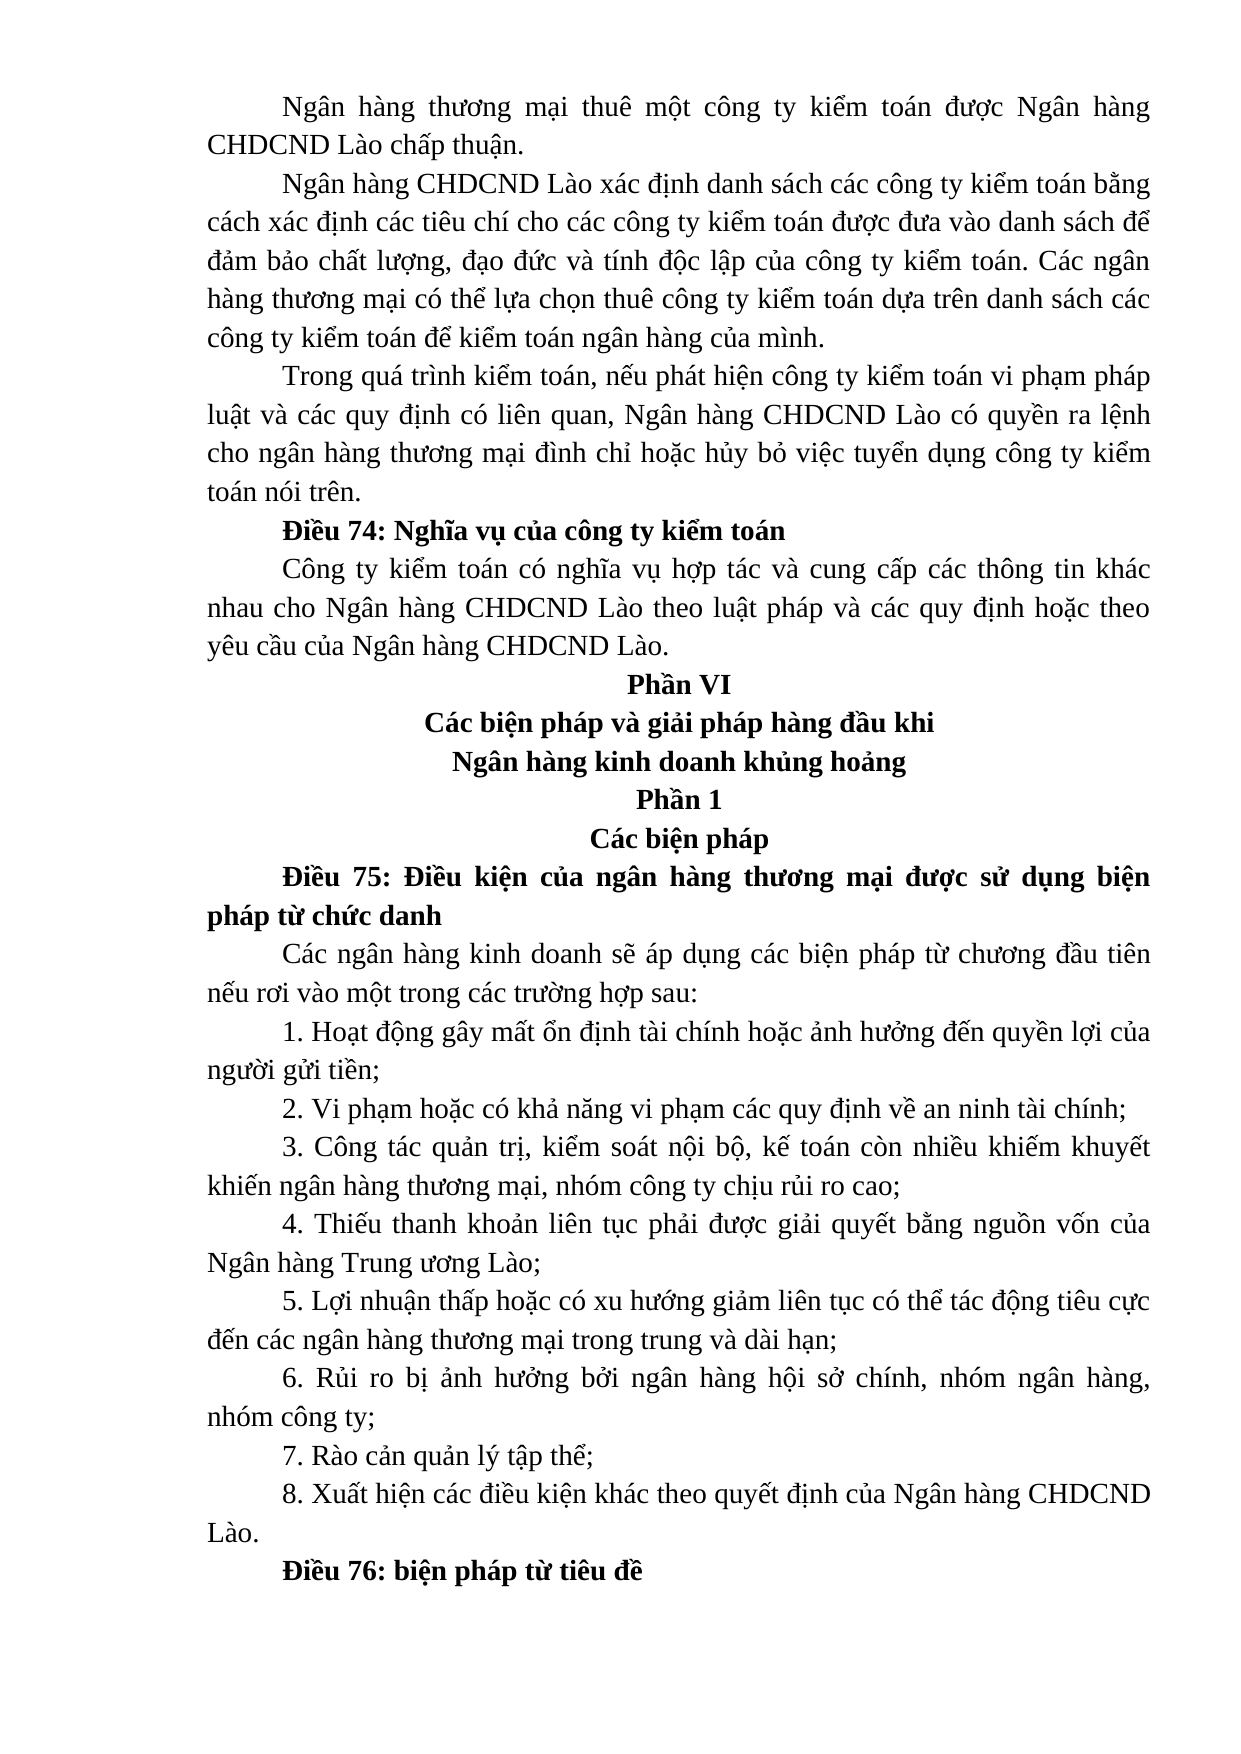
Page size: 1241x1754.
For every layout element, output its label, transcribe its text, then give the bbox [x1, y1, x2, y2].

text 6. Rủi ro bị ảnh hưởng bởi ngân hàng hội sở chính, nhóm ngân hàng, nhóm công ty; [207, 1361, 1152, 1433]
text 2. Vi phạm hoặc có khả năng vi phạm các quy định về an ninh tài chính; [207, 1091, 1152, 1124]
text Phần 1 [207, 782, 1152, 816]
text Điều 76: biện pháp từ tiêu đề [207, 1553, 1152, 1587]
text 5. Lợi nhuận thấp hoặc có xu hướng giảm liên tục có thể tác động tiêu cực đến các ngân hàng thương mại trong trung và dài hạn; [207, 1283, 1152, 1356]
text 7. Rào cản quản lý tập thể; [207, 1438, 1152, 1471]
text Phần VI [207, 667, 1152, 700]
text Các ngân hàng kinh doanh sẽ áp dụng các biện pháp từ chương đầu tiên nếu rơi vào một trong các trường hợp sau: [207, 937, 1152, 1009]
text Ngân hàng CHDCND Lào xác định danh sách các công ty kiểm toán bằng cách xác định các tiêu chí cho các công ty kiểm toán được đưa vào danh sách để đảm bảo chất lượng, đạo đức và tính độc lập của công ty kiểm toán. Các ngân hàng thương mại có thể lựa chọn thuê công ty kiểm toán dựa trên danh sách các công ty kiểm toán để kiểm toán ngân hàng của mình. [207, 166, 1152, 353]
text Điều 75: Điều kiện của ngân hàng thương mại được sử dụng biện pháp từ chức danh [207, 859, 1152, 932]
text Trong quá trình kiểm toán, nếu phát hiện công ty kiểm toán vi phạm pháp luật và các quy định có liên quan, Ngân hàng CHDCND Lào có quyền ra lệnh cho ngân hàng thương mại đình chỉ hoặc hủy bỏ việc tuyển dụng công ty kiểm toán nói trên. [207, 358, 1152, 508]
text Các biện pháp [207, 821, 1152, 854]
text 4. Thiếu thanh khoản liên tục phải được giải quyết bằng nguồn vốn của Ngân hàng Trung ương Lào; [207, 1206, 1152, 1278]
text Các biện pháp và giải pháp hàng đầu khi [207, 705, 1152, 739]
text 3. Công tác quản trị, kiểm soát nội bộ, kế toán còn nhiều khiếm khuyết khiến ngân hàng thương mại, nhóm công ty chịu rủi ro cao; [207, 1129, 1152, 1201]
text 1. Hoạt động gây mất ổn định tài chính hoặc ảnh hưởng đến quyền lợi của người gửi tiền; [207, 1014, 1152, 1086]
text 8. Xuất hiện các điều kiện khác theo quyết định của Ngân hàng CHDCND Lào. [207, 1476, 1152, 1548]
text Ngân hàng thương mại thuê một công ty kiểm toán được Ngân hàng CHDCND Lào chấp thuận. [207, 89, 1152, 161]
text Điều 74: Nghĩa vụ của công ty kiểm toán [207, 513, 1152, 546]
text Ngân hàng kinh doanh khủng hoảng [207, 744, 1152, 777]
text Công ty kiểm toán có nghĩa vụ hợp tác và cung cấp các thông tin khác nhau cho Ngân hàng CHDCND Lào theo luật pháp và các quy định hoặc theo yêu cầu của Ngân hàng CHDCND Lào. [207, 551, 1152, 662]
